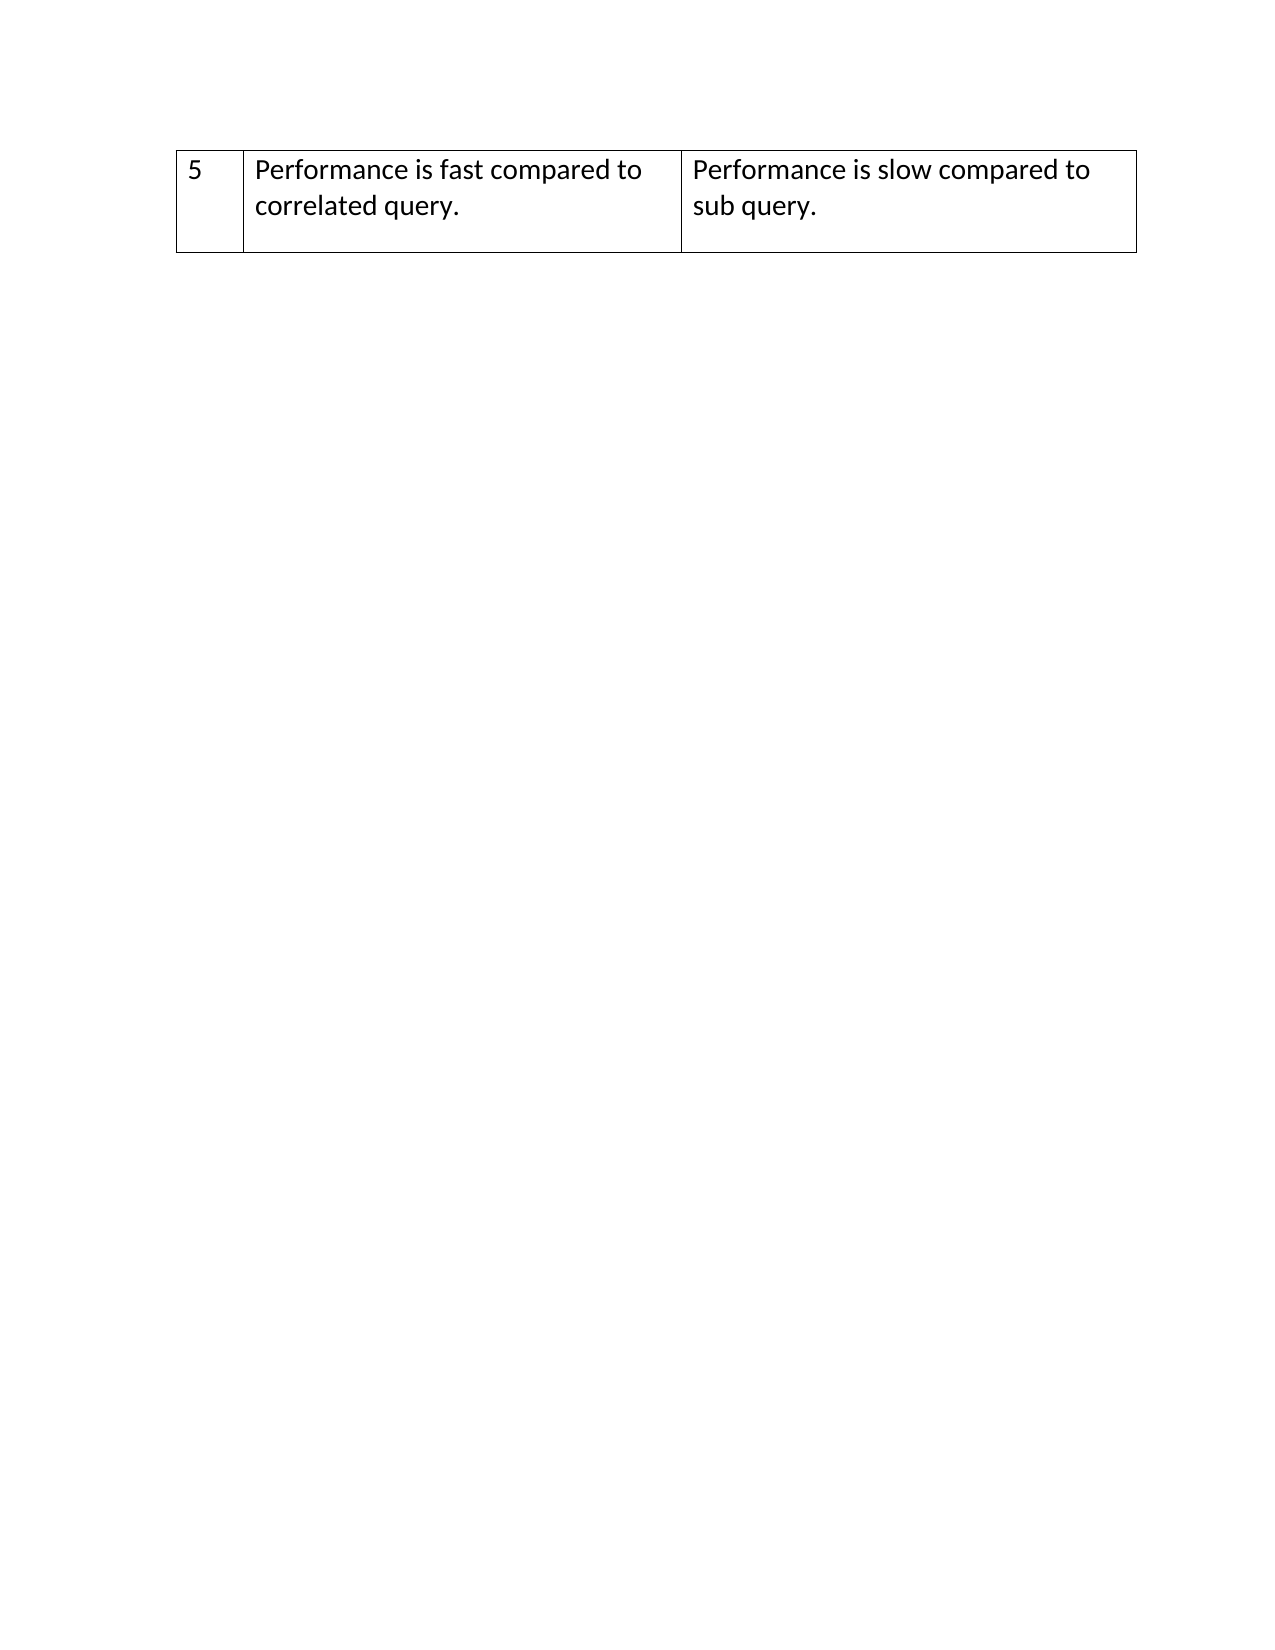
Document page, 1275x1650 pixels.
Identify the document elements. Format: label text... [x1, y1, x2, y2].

table_cell 5 [177, 151, 243, 252]
table_cell Performance is fast compared to correlated query. [244, 151, 681, 252]
table_cell Performance is slow compared to sub query. [682, 151, 1136, 252]
